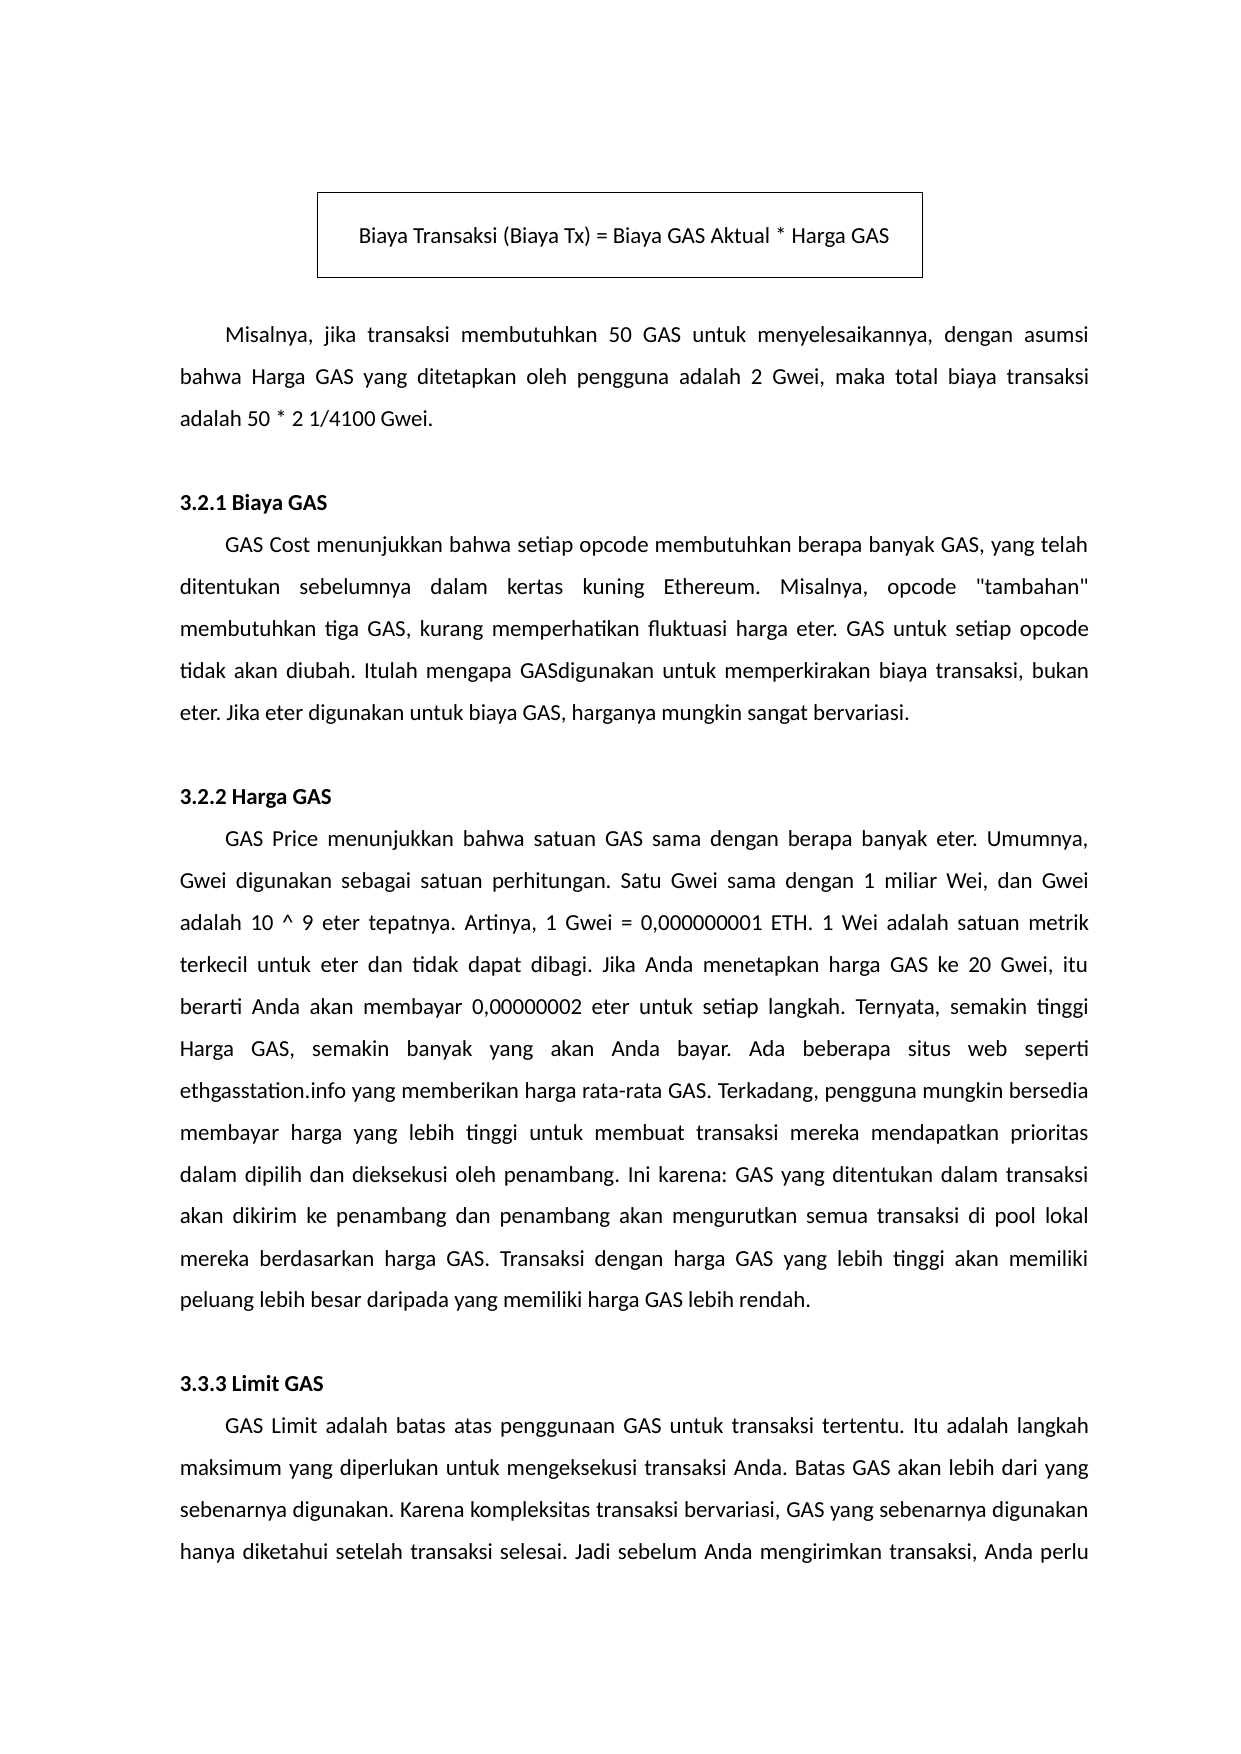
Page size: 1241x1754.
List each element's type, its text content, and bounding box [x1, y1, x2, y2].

text GAS Cost menunjukkan bahwa setiap opcode membutuhkan berapa banyak GAS, yang telah ditentukan sebelumnya dalam kertas kuning Ethereum. Misalnya, opcode "tambahan" membutuhkan tiga GAS, kurang memperhatikan fluktuasi harga eter. GAS untuk setiap opcode tidak akan diubah. Itulah mengapa GASdigunakan untuk memperkirakan biaya transaksi, bukan eter. Jika eter digunakan untuk biaya GAS, harganya mungkin sangat bervariasi. [179, 530, 1090, 726]
text 3.2.2 Harga GAS [179, 782, 1090, 810]
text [179, 1412, 1090, 1566]
table_header Biaya Transaksi (Biaya Tx) = Biaya GAS Aktual * Harga GAS [318, 193, 922, 277]
text 3.2.1 Biaya GAS [179, 488, 1090, 516]
text GAS Price menunjukkan bahwa satuan GAS sama dengan berapa banyak eter. Umumnya, Gwei digunakan sebagai satuan perhitungan. Satu Gwei sama dengan 1 miliar Wei, dan Gwei adalah 10 ^ 9 eter tepatnya. Artinya, 1 Gwei = 0,000000001 ETH. 1 Wei adalah satuan metrik terkecil untuk eter dan tidak dapat dibagi. Jika Anda menetapkan harga GAS ke 20 Gwei, itu berarti Anda akan membayar 0,00000002 eter untuk setiap langkah. Ternyata, semakin tinggi Harga GAS, semakin banyak yang akan Anda bayar. Ada beberapa situs web seperti ethgasstation.info yang memberikan harga rata-rata GAS. Terkadang, pengguna mungkin bersedia membayar harga yang lebih tinggi untuk membuat transaksi mereka mendapatkan prioritas dalam dipilih dan dieksekusi oleh penambang. Ini karena: GAS yang ditentukan dalam transaksi akan dikirim ke penambang dan penambang akan mengurutkan semua transaksi di pool lokal mereka berdasarkan harga GAS. Transaksi dengan harga GAS yang lebih tinggi akan memiliki peluang lebih besar daripada yang memiliki harga GAS lebih rendah. [179, 824, 1090, 1314]
text Misalnya, jika transaksi membutuhkan 50 GAS untuk menyelesaikannya, dengan asumsi bahwa Harga GAS yang ditetapkan oleh pengguna adalah 2 Gwei, maka total biaya transaksi adalah 50 * 2 1/4100 Gwei. [179, 320, 1090, 432]
text 3.3.3 Limit GAS [179, 1369, 1090, 1398]
